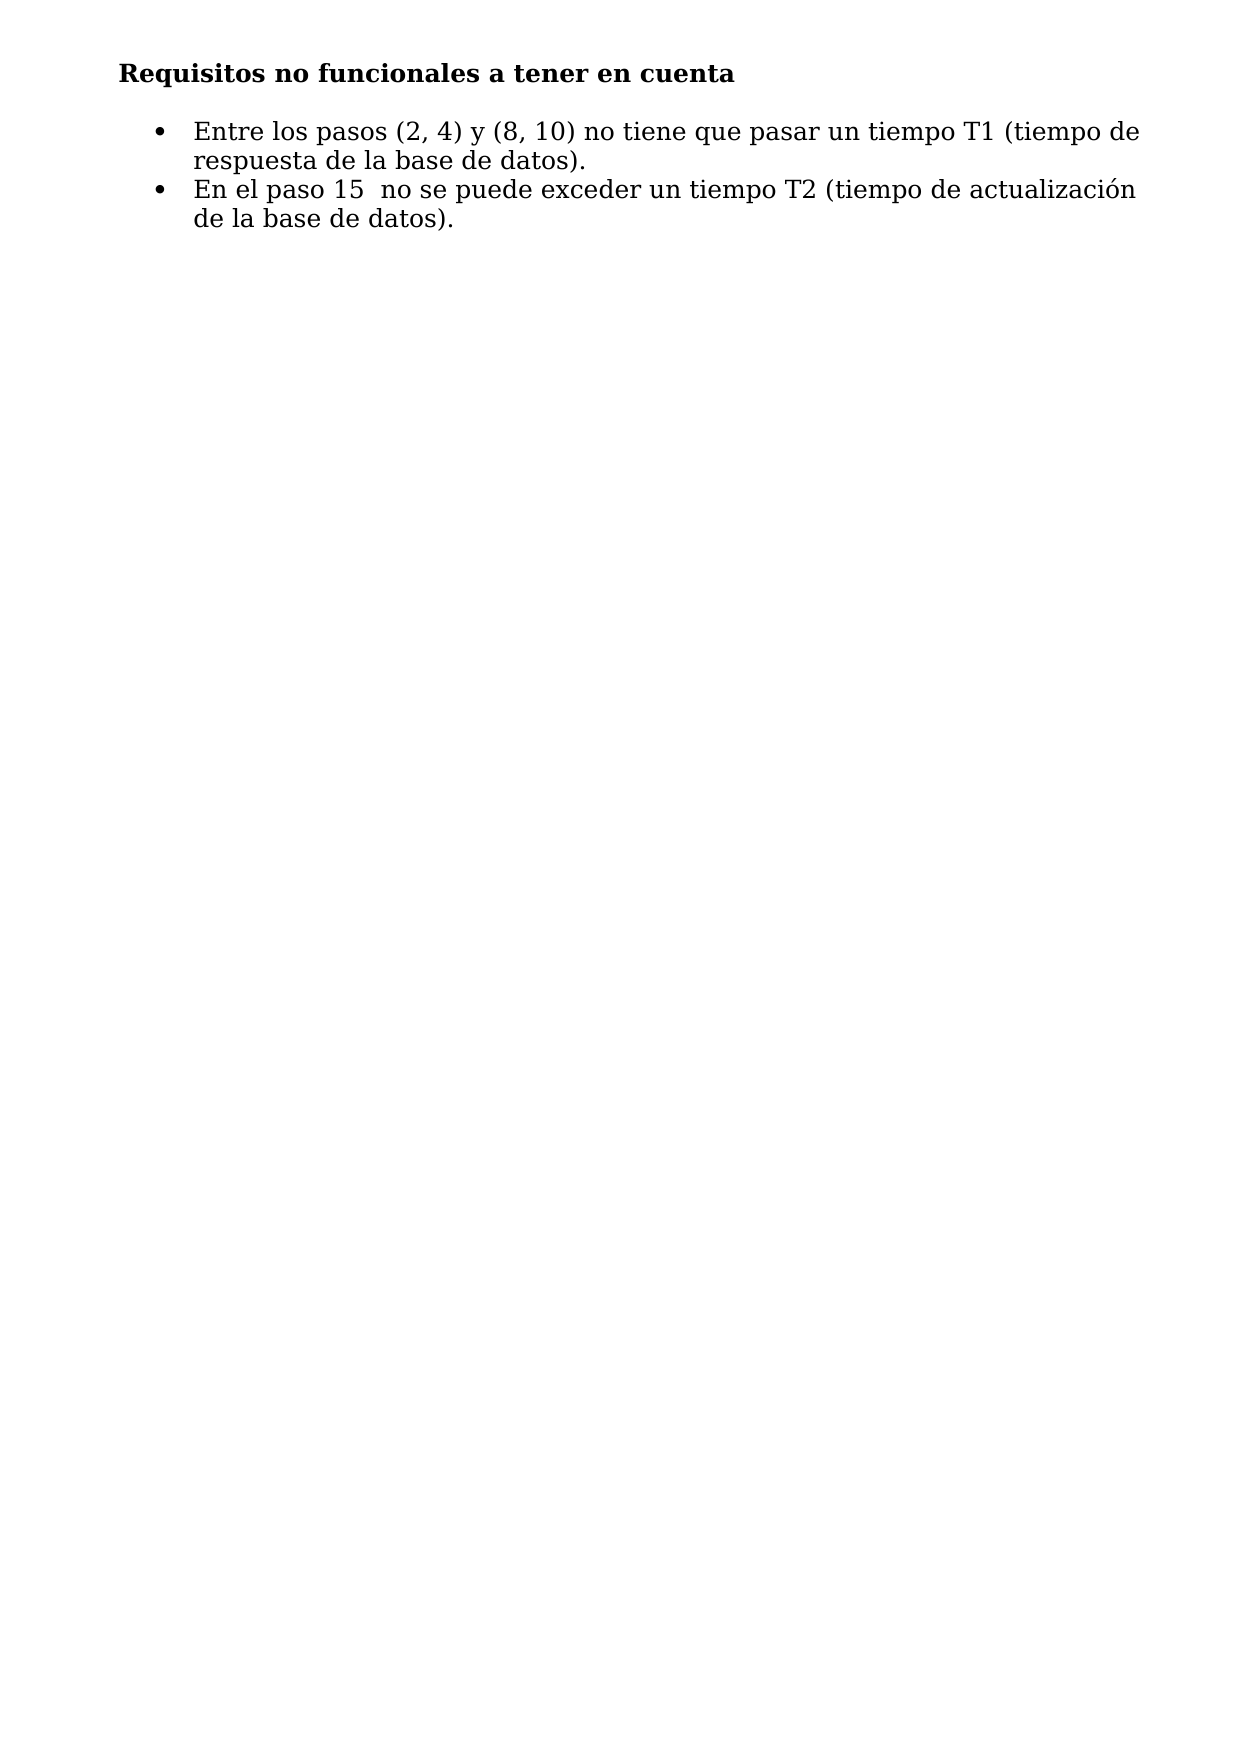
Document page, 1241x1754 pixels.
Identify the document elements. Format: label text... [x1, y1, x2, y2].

list En el paso 15 no se puede exceder un tiempo T2 (tiempo de actualización de la base de datos). [156, 176, 1152, 234]
text Requisitos no funcionales a tener en cuenta [118, 59, 1152, 88]
list Entre los pasos (2, 4) y (8, 10) no tiene que pasar un tiempo T1 (tiempo de respuesta de la base de datos). [156, 117, 1152, 176]
